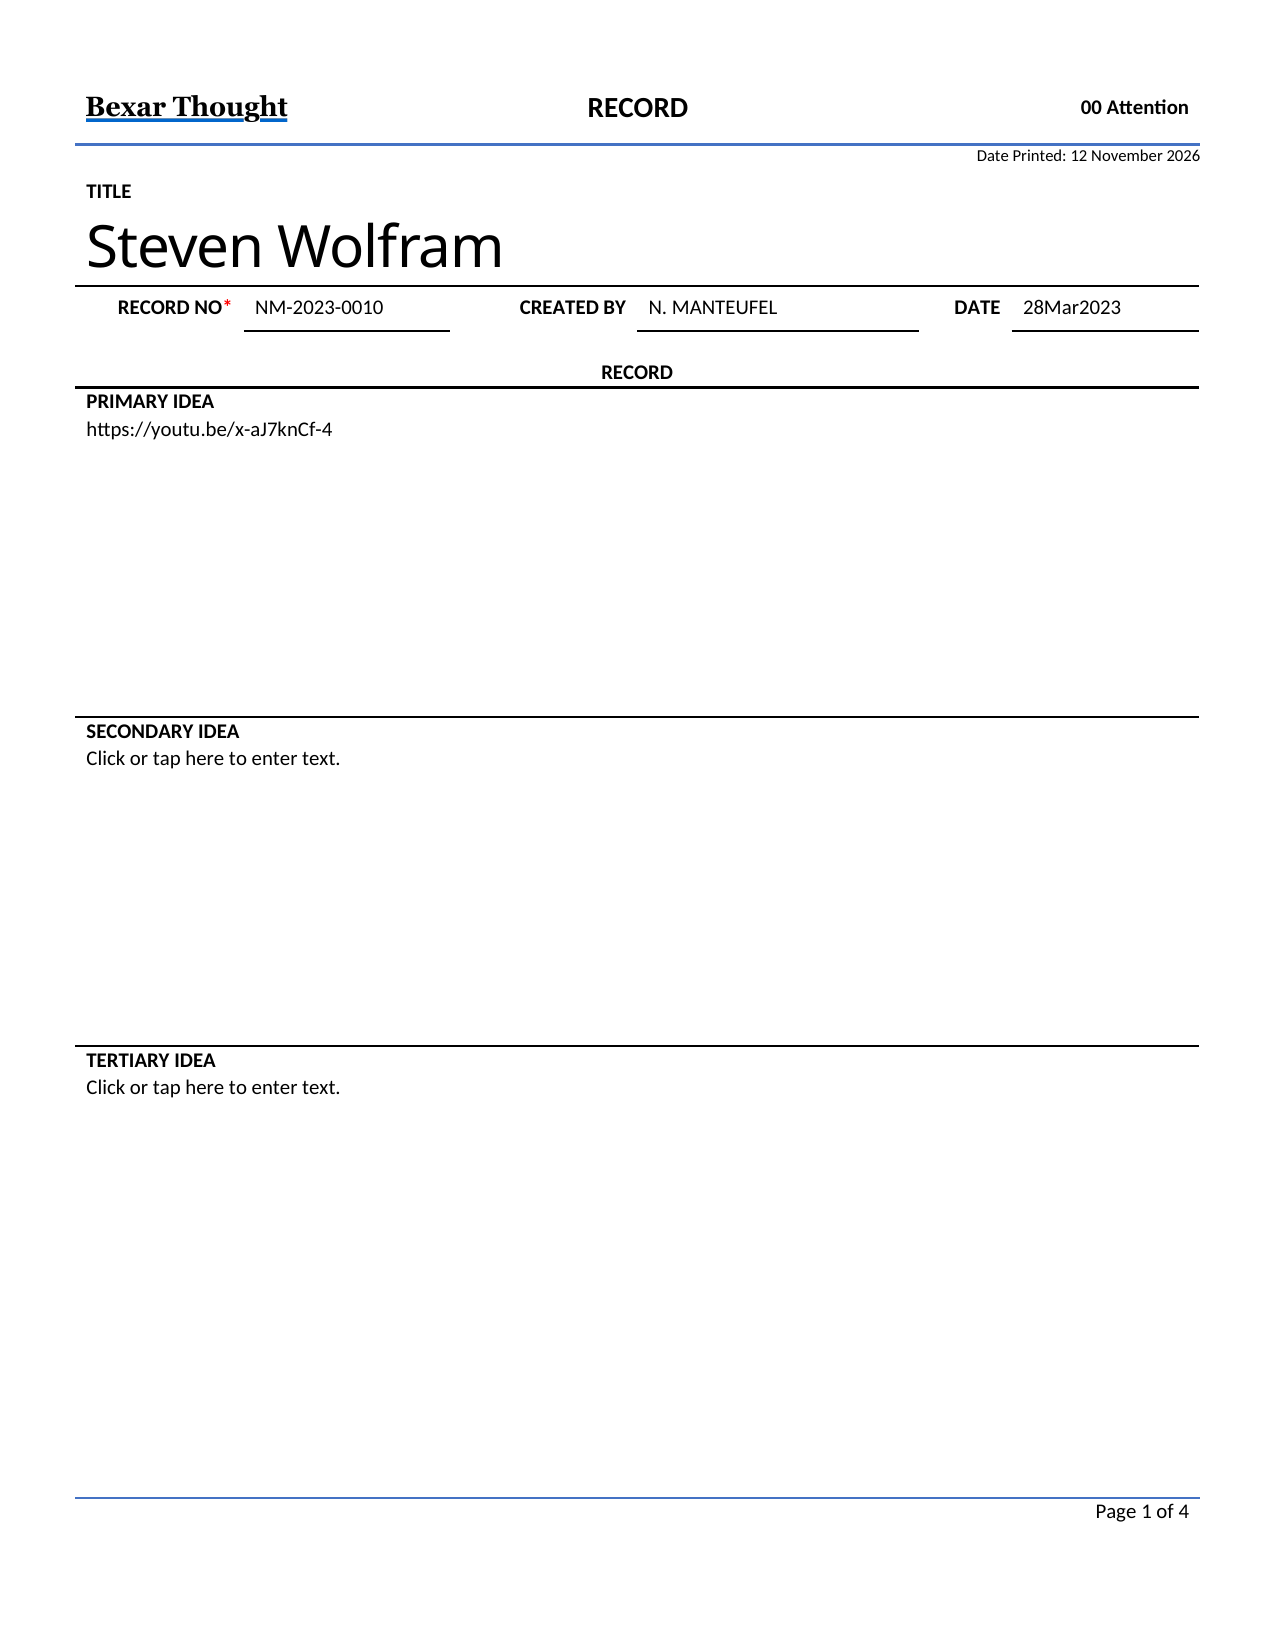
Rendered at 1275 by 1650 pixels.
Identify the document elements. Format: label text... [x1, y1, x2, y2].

table_cell RECORD [75, 359, 1199, 386]
table_cell SECONDARY IDEA [75, 718, 1199, 745]
table_cell [75, 330, 1199, 359]
table_cell RECORD NO* [75, 287, 244, 330]
table_cell TERTIARY IDEA [75, 1047, 1199, 1074]
table_cell PRIMARY IDEA [75, 389, 1199, 416]
table_cell CREATED BY [450, 287, 637, 330]
picture [86, 95, 288, 122]
table_cell DATE [919, 287, 1012, 330]
table_header TITLE [75, 178, 1199, 205]
